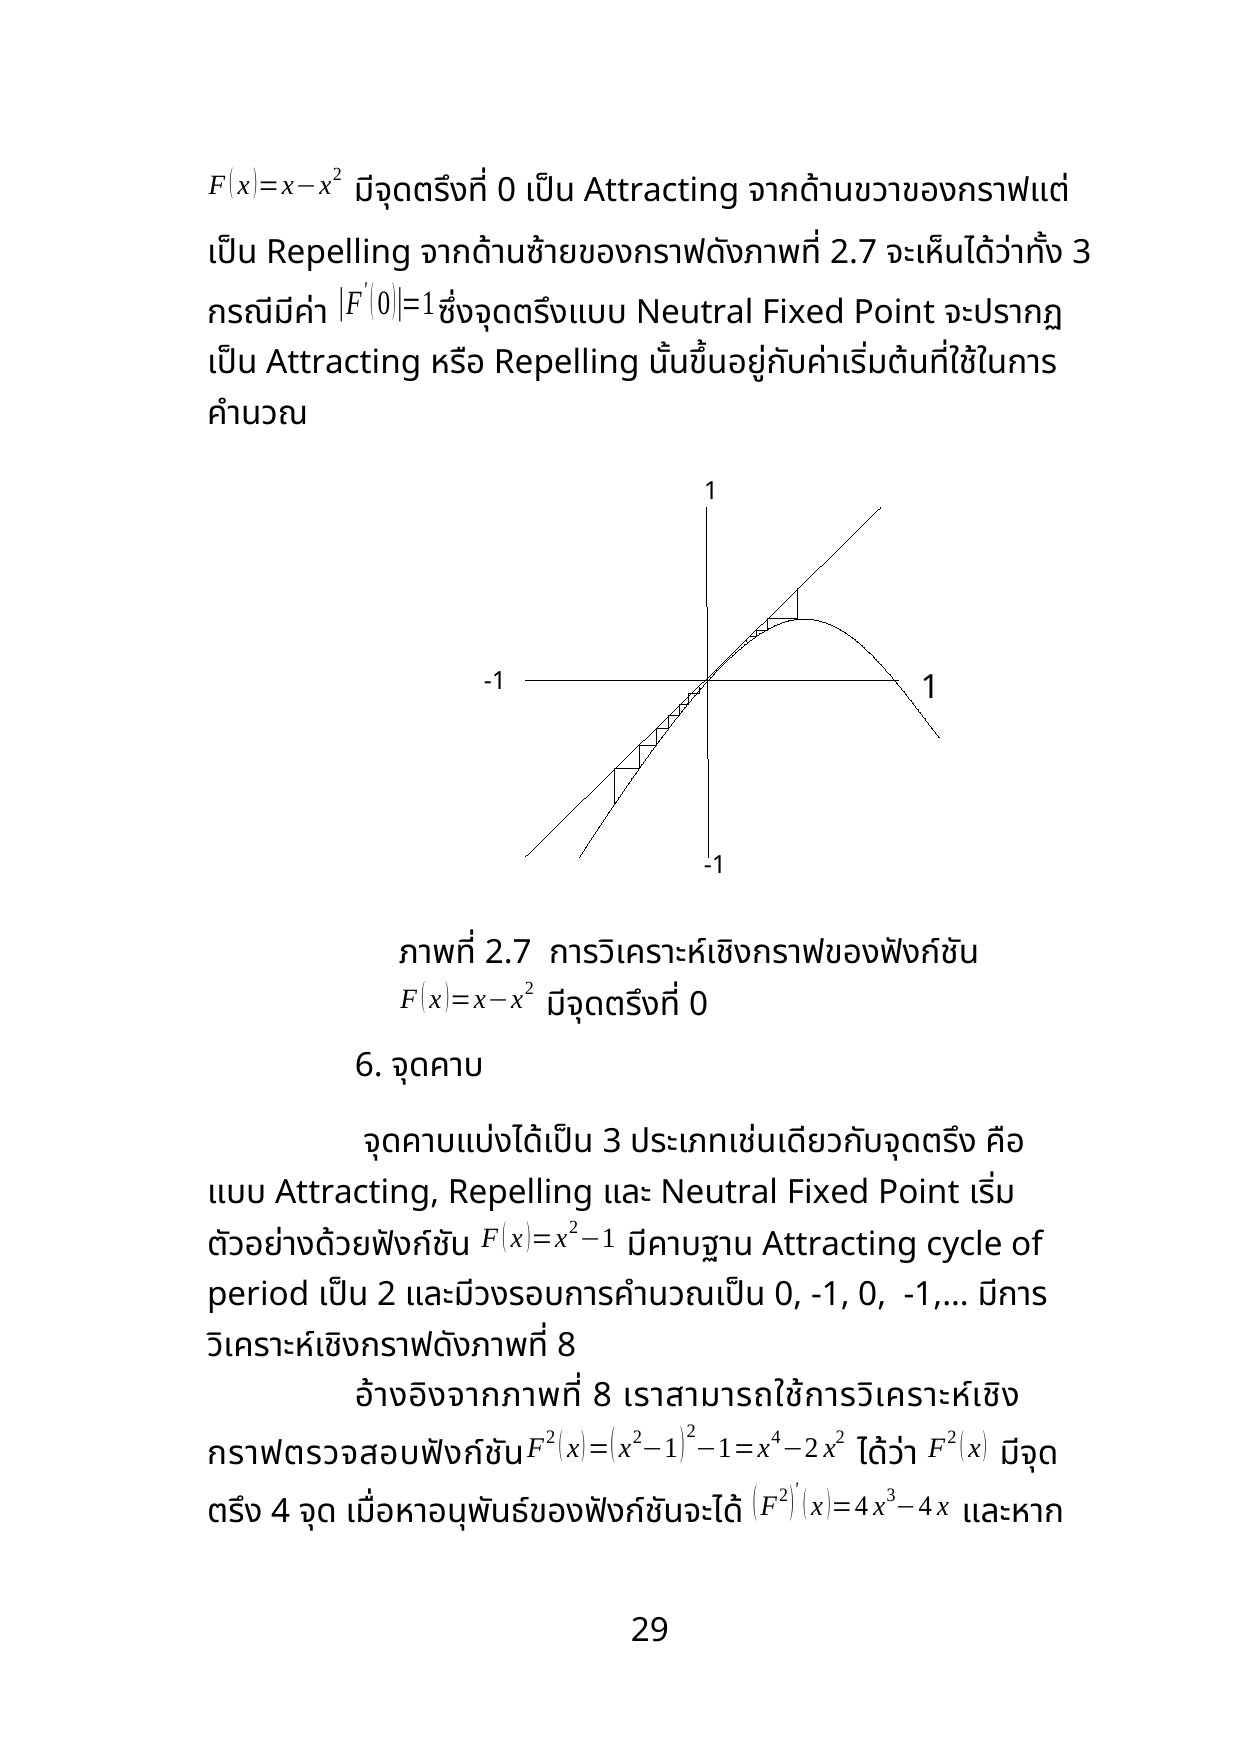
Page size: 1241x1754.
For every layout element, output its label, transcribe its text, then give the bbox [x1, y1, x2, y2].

text จุดคาบแบ่งได้เป็น 3 ประเภทเช่นเดียวกับจุดตรึง คือ แบบ Attracting, Repelling และ Neutral Fixed Point เริ่มตัวอย่างด้วยฟังก์ชัน มีคาบฐาน Attracting cycle of period เป็น 2 และมีวงรอบการคำนวณเป็น 0, -1, 0, -1,… มีการวิเคราะห์เชิงกราฟดังภาพที่ 8 [207, 1117, 1092, 1371]
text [207, 1371, 1092, 1537]
list จุดคาบ [207, 1041, 1092, 1092]
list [207, 165, 1092, 439]
list ภาพที่ 2.7 การวิเคราะห์เชิงกราฟของฟังก์ชัน มีจุดตรึงที่ 0 [399, 928, 1092, 1041]
